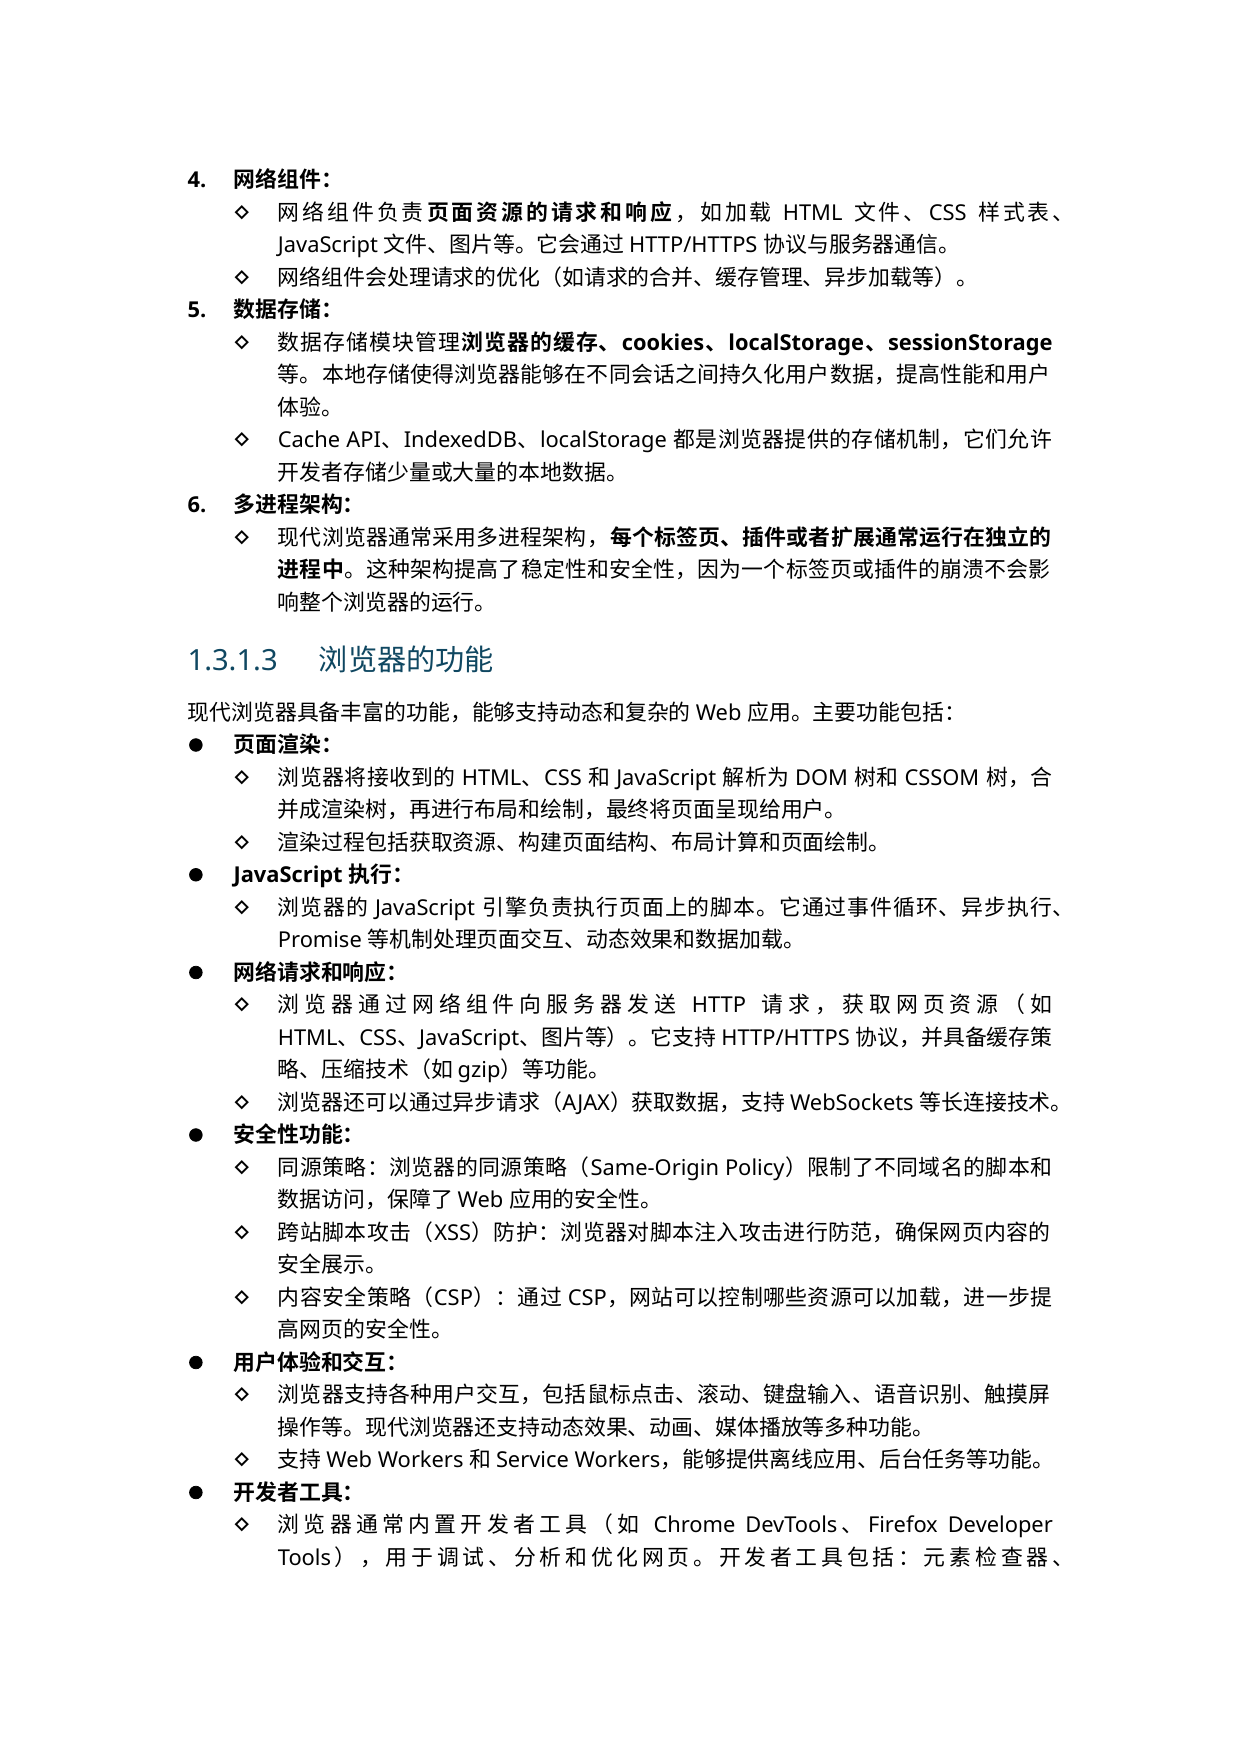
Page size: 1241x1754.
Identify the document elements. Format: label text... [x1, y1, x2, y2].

list 现代浏览器通常采用多进程架构，每个标签页、插件或者扩展通常运行在独立的进程中。这种架构提高了稳定性和安全性，因为一个标签页或插件的崩溃不会影响整个浏览器的运行。 [232, 519, 1053, 617]
subtitle 浏览器的功能 [187, 625, 1053, 690]
list 多进程架构： [187, 487, 1053, 519]
list Cache API、IndexedDB、localStorage 都是浏览器提供的存储机制，它们允许开发者存储少量或大量的本地数据。 [232, 422, 1053, 487]
text 现代浏览器具备丰富的功能，能够支持动态和复杂的 Web 应用。主要功能包括： [187, 694, 1053, 727]
list 数据存储： [187, 292, 1053, 324]
list 同源策略：浏览器的同源策略（Same-Origin Policy）限制了不同域名的脚本和数据访问，保障了 Web 应用的安全性。 [232, 1149, 1053, 1214]
list 用户体验和交互： [187, 1344, 1053, 1377]
list 页面渲染： [187, 727, 1053, 759]
list 网络请求和响应： [187, 954, 1053, 987]
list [232, 1507, 1053, 1572]
list 浏览器的 JavaScript 引擎负责执行页面上的脚本。它通过事件循环、异步执行、Promise 等机制处理页面交互、动态效果和数据加载。 [232, 889, 1053, 954]
list 内容安全策略（CSP）：通过 CSP，网站可以控制哪些资源可以加载，进一步提高网页的安全性。 [232, 1279, 1053, 1344]
list 网络组件负责页面资源的请求和响应，如加载 HTML 文件、CSS 样式表、JavaScript 文件、图片等。它会通过 HTTP/HTTPS 协议与服务器通信。 [232, 194, 1053, 259]
list 浏览器通过网络组件向服务器发送 HTTP 请求，获取网页资源（如 HTML、CSS、JavaScript、图片等）。它支持 HTTP/HTTPS 协议，并具备缓存策略、压缩技术（如 gzip）等功能。 [232, 987, 1053, 1084]
list 支持 Web Workers 和 Service Workers，能够提供离线应用、后台任务等功能。 [232, 1442, 1053, 1474]
list 跨站脚本攻击（XSS）防护：浏览器对脚本注入攻击进行防范，确保网页内容的安全展示。 [232, 1214, 1053, 1279]
list 安全性功能： [187, 1117, 1053, 1149]
list 开发者工具： [187, 1474, 1053, 1507]
list 网络组件： [187, 162, 1053, 194]
list 数据存储模块管理浏览器的缓存、cookies、localStorage、sessionStorage 等。本地存储使得浏览器能够在不同会话之间持久化用户数据，提高性能和用户体验。 [232, 324, 1053, 422]
list 浏览器还可以通过异步请求（AJAX）获取数据，支持 WebSockets 等长连接技术。 [232, 1084, 1053, 1117]
list 渲染过程包括获取资源、构建页面结构、布局计算和页面绘制。 [232, 824, 1053, 857]
list JavaScript 执行： [187, 857, 1053, 889]
list 浏览器支持各种用户交互，包括鼠标点击、滚动、键盘输入、语音识别、触摸屏操作等。现代浏览器还支持动态效果、动画、媒体播放等多种功能。 [232, 1377, 1053, 1442]
list 网络组件会处理请求的优化（如请求的合并、缓存管理、异步加载等）。 [232, 259, 1053, 292]
list 浏览器将接收到的 HTML、CSS 和 JavaScript 解析为 DOM 树和 CSSOM 树，合并成渲染树，再进行布局和绘制，最终将页面呈现给用户。 [232, 759, 1053, 824]
